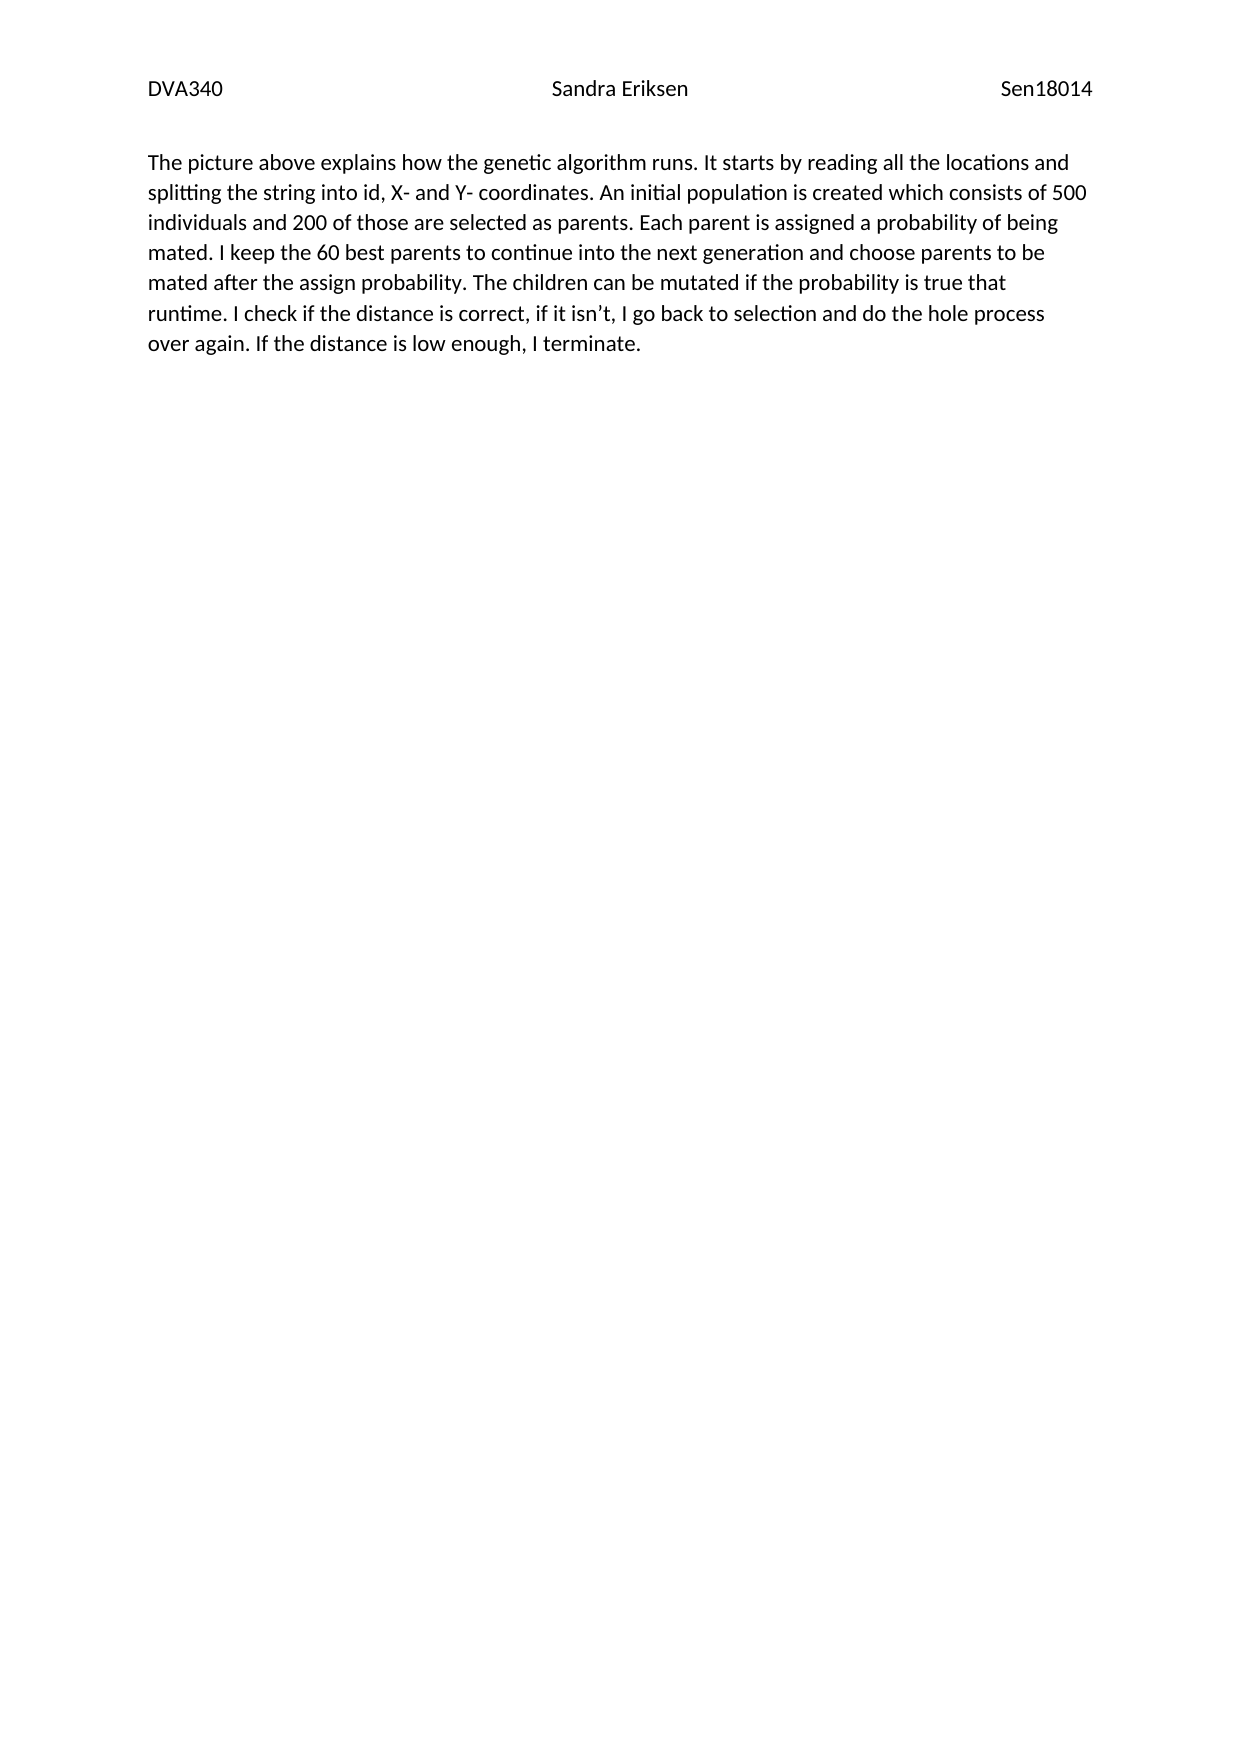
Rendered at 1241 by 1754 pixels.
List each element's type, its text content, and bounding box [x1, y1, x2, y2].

text The picture above explains how the genetic algorithm runs. It starts by reading all the locations and splitting the string into id, X- and Y- coordinates. An initial population is created which consists of 500 individuals and 200 of those are selected as parents. Each parent is assigned a probability of being mated. I keep the 60 best parents to continue into the next generation and choose parents to be mated after the assign probability. The children can be mutated if the probability is true that runtime. I check if the distance is correct, if it isn’t, I go back to selection and do the hole process over again. If the distance is low enough, I terminate. [148, 148, 1093, 357]
